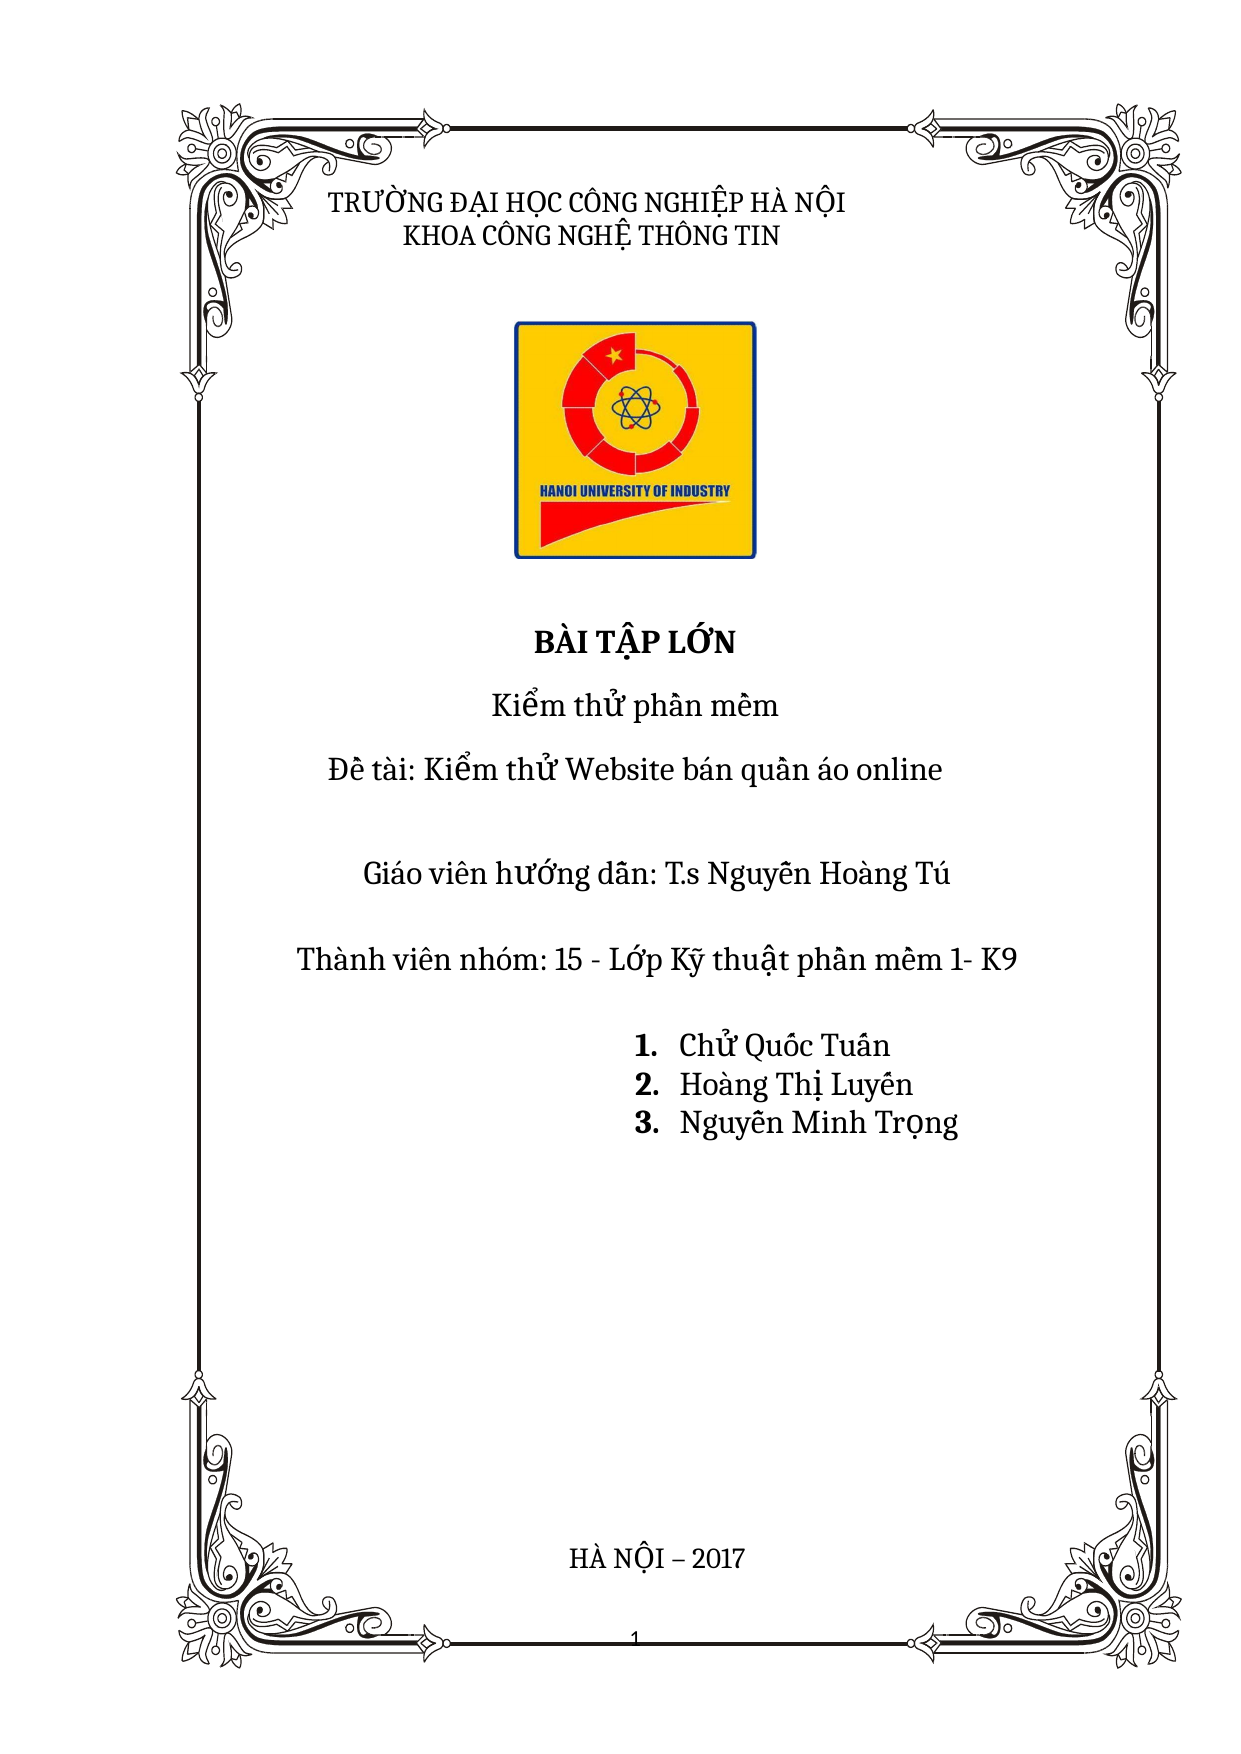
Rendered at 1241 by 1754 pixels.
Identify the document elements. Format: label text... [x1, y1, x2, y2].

text Thành viên nhóm: 15 - Lớp Kỹ thuật phần mềm 1- K9 [177, 940, 1092, 988]
list Chử Quốc Tuấn [177, 1027, 1092, 1065]
text Đề tài: Kiểm thử Website bán quần áo online [177, 751, 1092, 789]
text TRƯỜNG ĐẠI HỌC CÔNG NGHIỆP HÀ NỘI [846, 186, 1092, 219]
list BÀI TẬP LỚN [177, 623, 1092, 662]
text KHOA CÔNG NGHỆ THÔNG TIN [625, 219, 1092, 253]
list Nguyễn Minh Trọng [591, 1103, 1092, 1142]
list Hoàng Thị Luyến [177, 1065, 1092, 1103]
picture [511, 320, 759, 559]
text Kiểm thử phần mềm [177, 686, 1092, 724]
text KHOA CÔNG NGHỆ THÔNG TIN [327, 219, 620, 253]
text Giáo viên hướng dẫn: T.s Nguyễn Hoàng Tú [177, 854, 1092, 902]
text HÀ NỘI – 2017 [177, 1542, 1092, 1576]
text TRƯỜNG ĐẠI HỌC CÔNG NGHIỆP HÀ NỘI [252, 186, 327, 219]
